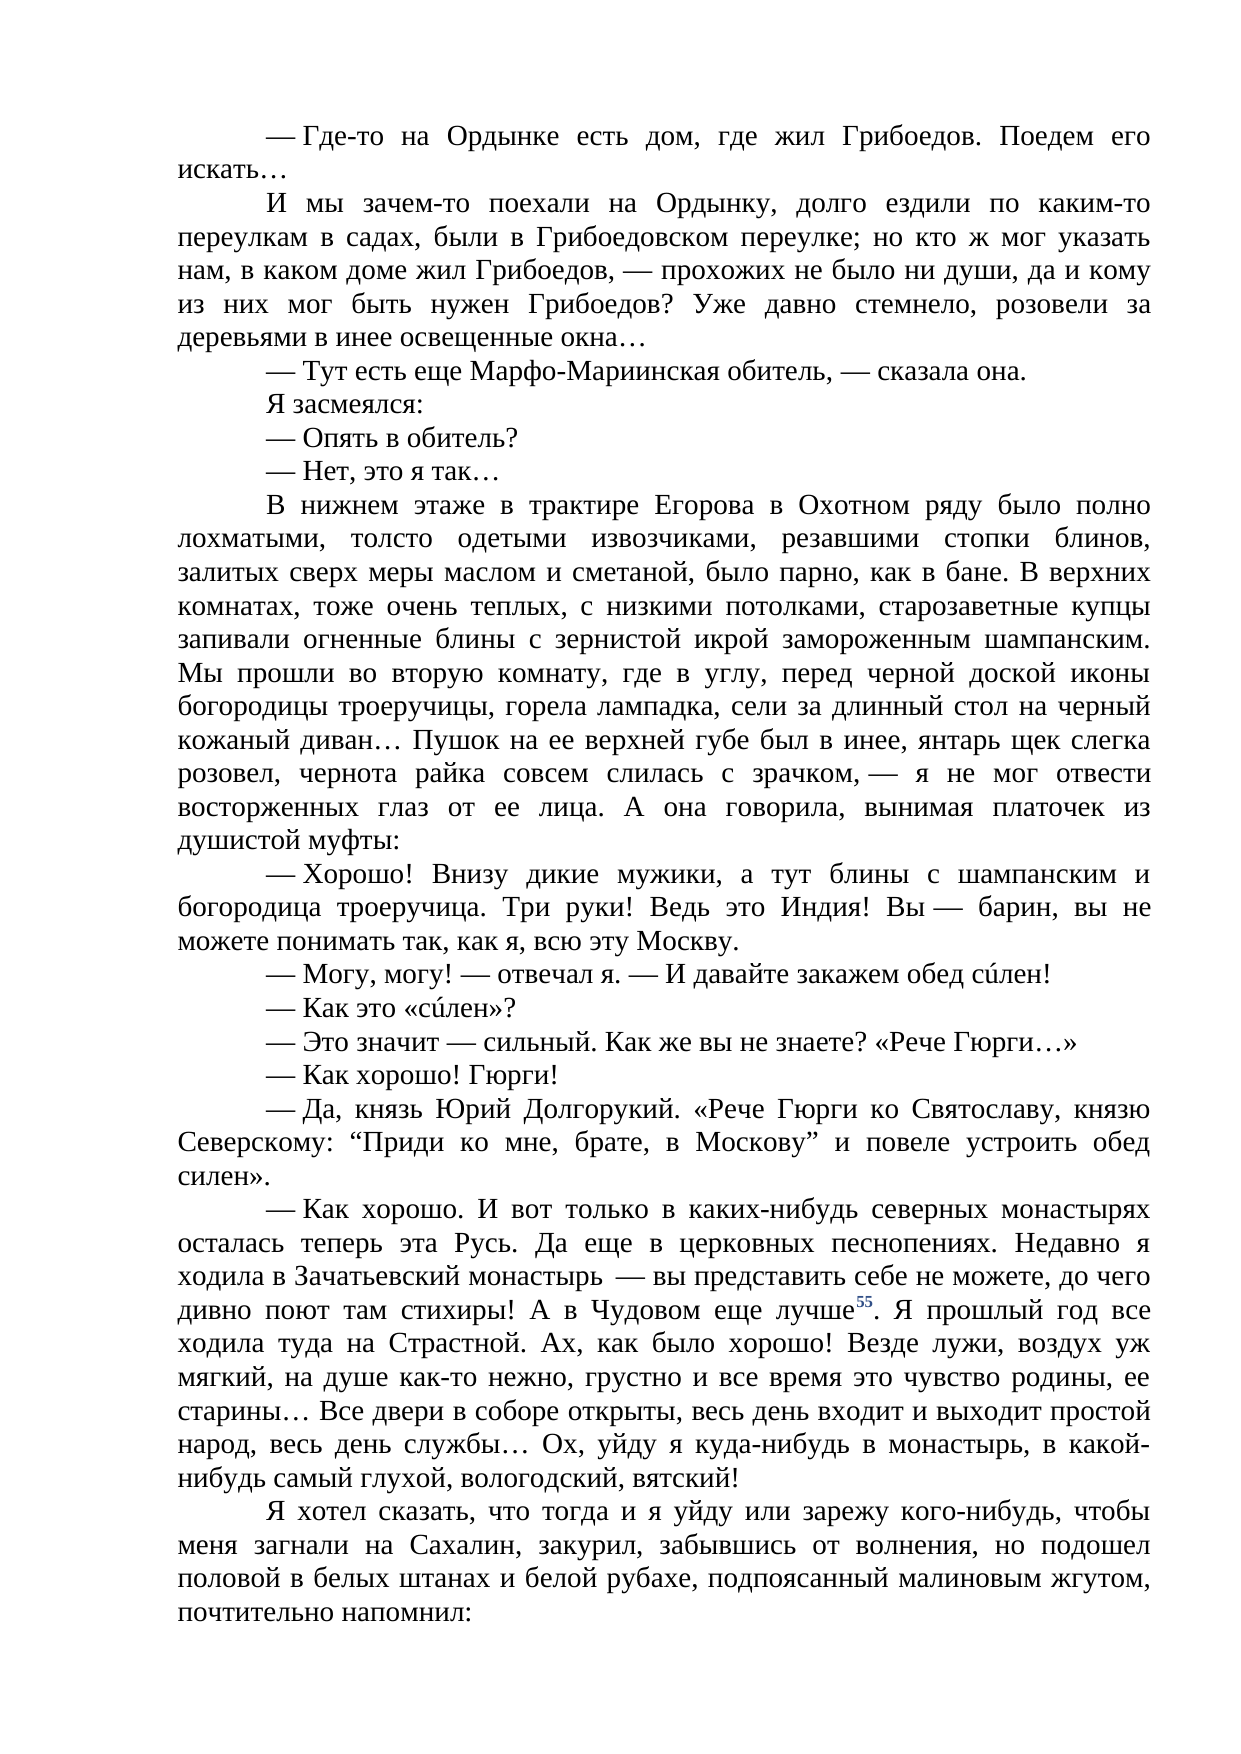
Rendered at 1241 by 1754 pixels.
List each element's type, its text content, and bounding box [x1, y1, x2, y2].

text — Нет, это я так… [177, 453, 1152, 487]
text В нижнем этаже в трактире Егорова в Охотном ряду было полно лохматыми, толсто одетыми извозчиками, резавшими стопки блинов, залитых сверх меры маслом и сметаной, было парно, как в бане. В верхних комнатах, тоже очень теплых, с низкими потолками, старозаветные купцы запивали огненные блины с зернистой икрой замороженным шампанским. Мы прошли во вторую комнату, где в углу, перед черной доской иконы богородицы троеручицы, горела лампадка, сели за длинный стол на черный кожаный диван… Пушок на ее верхней губе был в инее, янтарь щек слегка розовел, чернота райка совсем слилась с зрачком, — я не мог отвести восторженных глаз от ее лица. А она говорила, вынимая платочек из душистой муфты: [177, 487, 1152, 856]
text — Это значит — сильный. Как же вы не знаете? «Рече Гюрги…» [177, 1024, 1152, 1057]
text — Где-то на Ордынке есть дом, где жил Грибоедов. Поедем его искать… [177, 118, 1152, 185]
text — Как хорошо! Гюрги! [177, 1057, 1152, 1091]
text — Да, князь Юрий Долгорукий. «Рече Гюрги ко Святославу, князю Северскому: “Приди ко мне, брате, в Москову” и повеле устроить обед силен». [177, 1091, 1152, 1191]
text — Могу, могу! — отвечал я. — И давайте закажем обед сúлен! [177, 957, 1152, 990]
text Я засмеялся: [177, 386, 1152, 420]
text — Как это «сúлен»? [177, 990, 1152, 1024]
text — Как хорошо. И вот только в каких-нибудь северных монастырях осталась теперь эта Русь. Да еще в церковных песнопениях. Недавно я ходила в Зачатьевский монастырь — вы представить себе не можете, до чего дивно поют там стихиры! А в Чудовом еще лучше55. Я прошлый год все ходила туда на Страстной. Ах, как было хорошо! Везде лужи, воздух уж мягкий, на душе как-то нежно, грустно и все время это чувство родины, ее старины… Все двери в соборе открыты, весь день входит и выходит простой народ, весь день службы… Ох, уйду я куда-нибудь в монастырь, в какой-нибудь самый глухой, вологодский, вятский! [177, 1191, 1152, 1493]
text Я хотел сказать, что тогда и я уйду или зарежу кого-нибудь, чтобы меня загнали на Сахалин, закурил, забывшись от волнения, но подошел половой в белых штанах и белой рубахе, подпоясанный малиновым жгутом, почтительно напомнил: [177, 1493, 1152, 1627]
text — Хорошо! Внизу дикие мужики, а тут блины с шампанским и богородица троеручица. Три руки! Ведь это Индия! Вы — барин, вы не можете понимать так, как я, всю эту Москву. [177, 856, 1152, 957]
text — Опять в обитель? [177, 420, 1152, 453]
text И мы зачем-то поехали на Ордынку, долго ездили по каким-то переулкам в садах, были в Грибоедовском переулке; но кто ж мог указать нам, в каком доме жил Грибоедов, — прохожих не было ни души, да и кому из них мог быть нужен Грибоедов? Уже давно стемнело, розовели за деревьями в инее освещенные окна… [177, 185, 1152, 353]
text — Тут есть еще Марфо-Мариинская обитель, — сказала она. [177, 353, 1152, 386]
